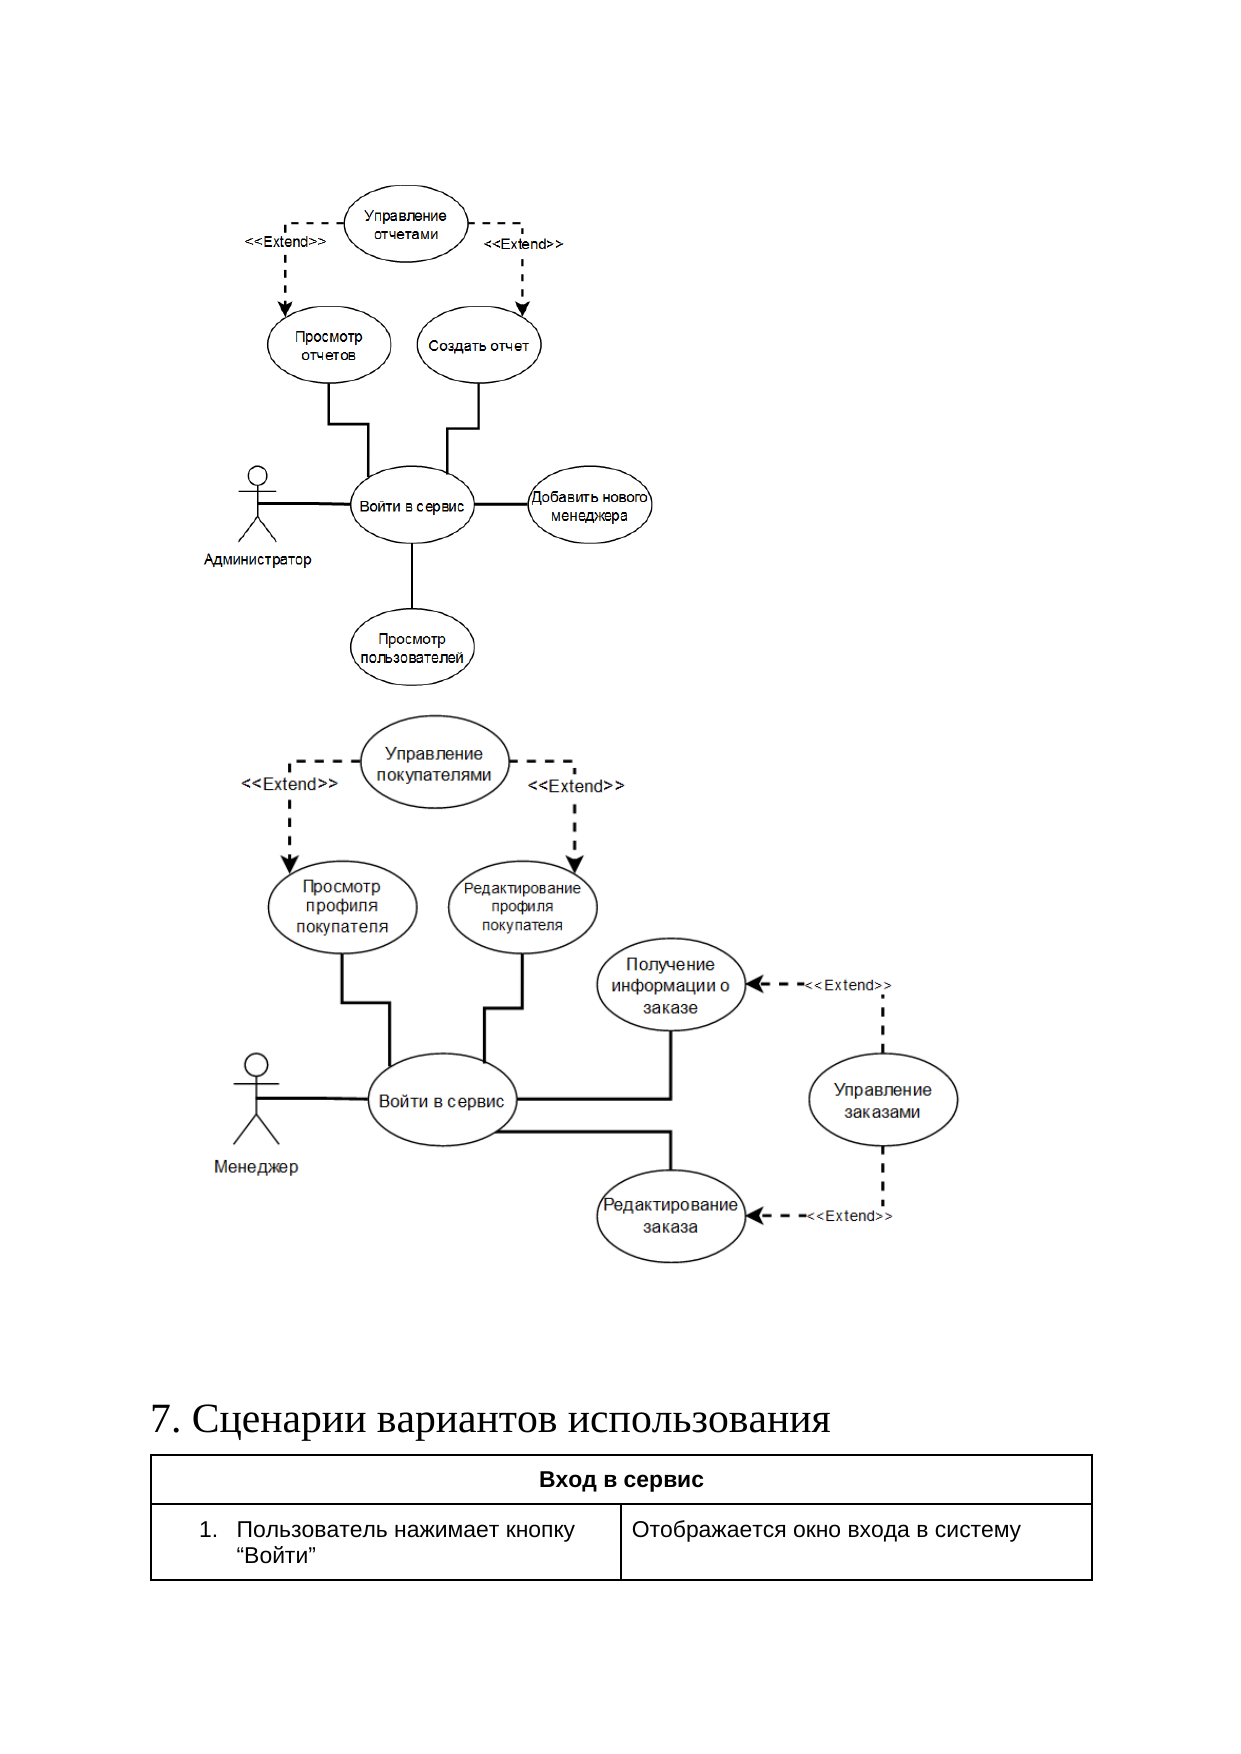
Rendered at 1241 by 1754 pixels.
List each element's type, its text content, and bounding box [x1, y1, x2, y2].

table_cell Пользователь нажимает кнопку “Войти” [152, 1505, 620, 1579]
picture [150, 709, 1091, 1318]
table_header Вход в сервис [152, 1456, 1091, 1503]
subtitle 7. Сценарии вариантов использования [150, 1393, 1090, 1441]
table_cell Отображается окно входа в систему [622, 1505, 1091, 1579]
picture [150, 150, 710, 706]
